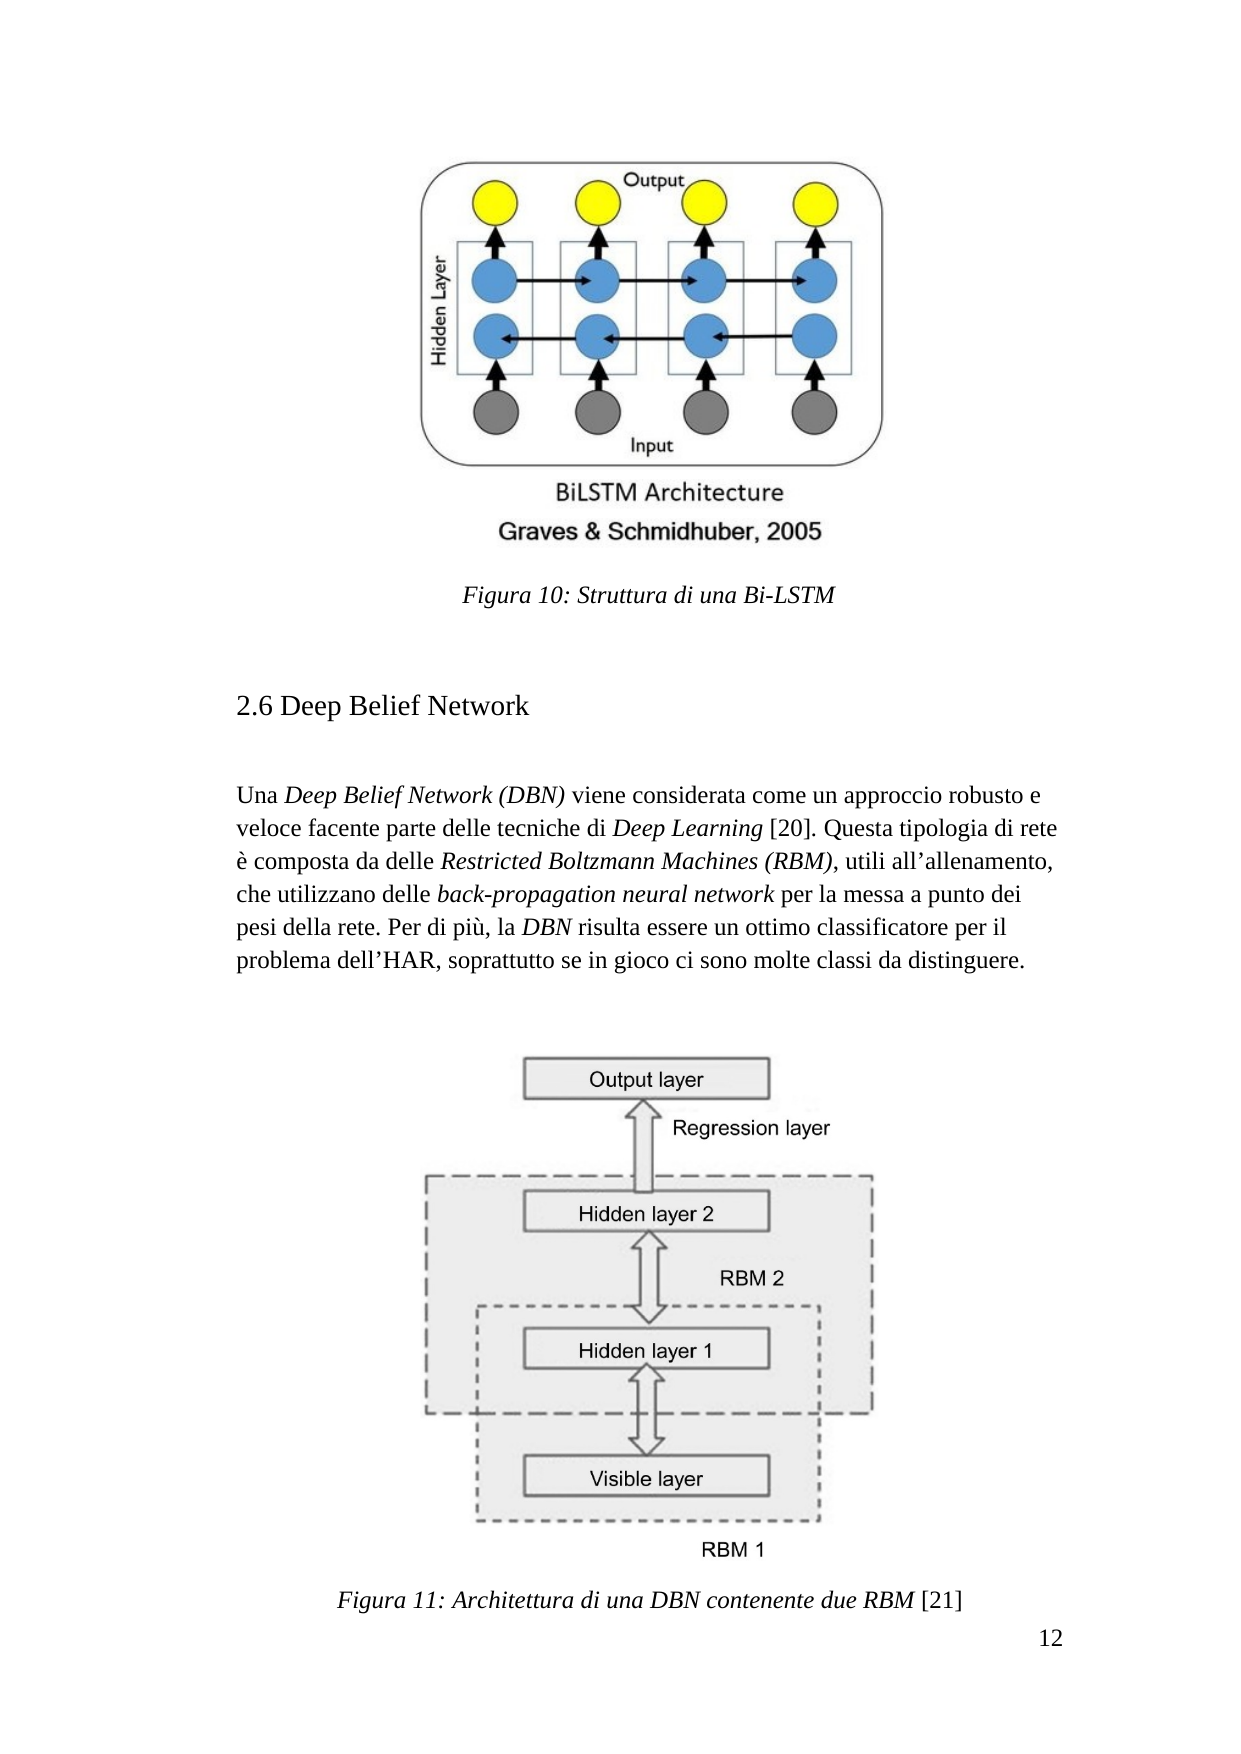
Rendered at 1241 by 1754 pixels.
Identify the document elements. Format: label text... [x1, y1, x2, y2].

subtitle 2.6 Deep Belief Network [236, 688, 1063, 721]
text Figura 10: Struttura di una Bi-LSTM [236, 580, 1063, 609]
text Figura 11: Architettura di una DBN contenente due RBM [236, 1585, 1063, 1614]
picture [409, 147, 891, 555]
picture [420, 1053, 879, 1561]
text Una Deep Belief Network (DBN) viene considerata come un approccio robusto e veloce facente parte delle tecniche di Deep Learning. Questa tipologia di rete è composta da delle Restricted Boltzmann Machines (RBM), utili all’allenamento, che utilizzano delle back-propagation neural network per la messa a punto dei pesi della rete. Per di più, la DBN risulta essere un ottimo classificatore per il problema dell’HAR, soprattutto se in gioco ci sono molte classi da distinguere. [236, 780, 1063, 974]
